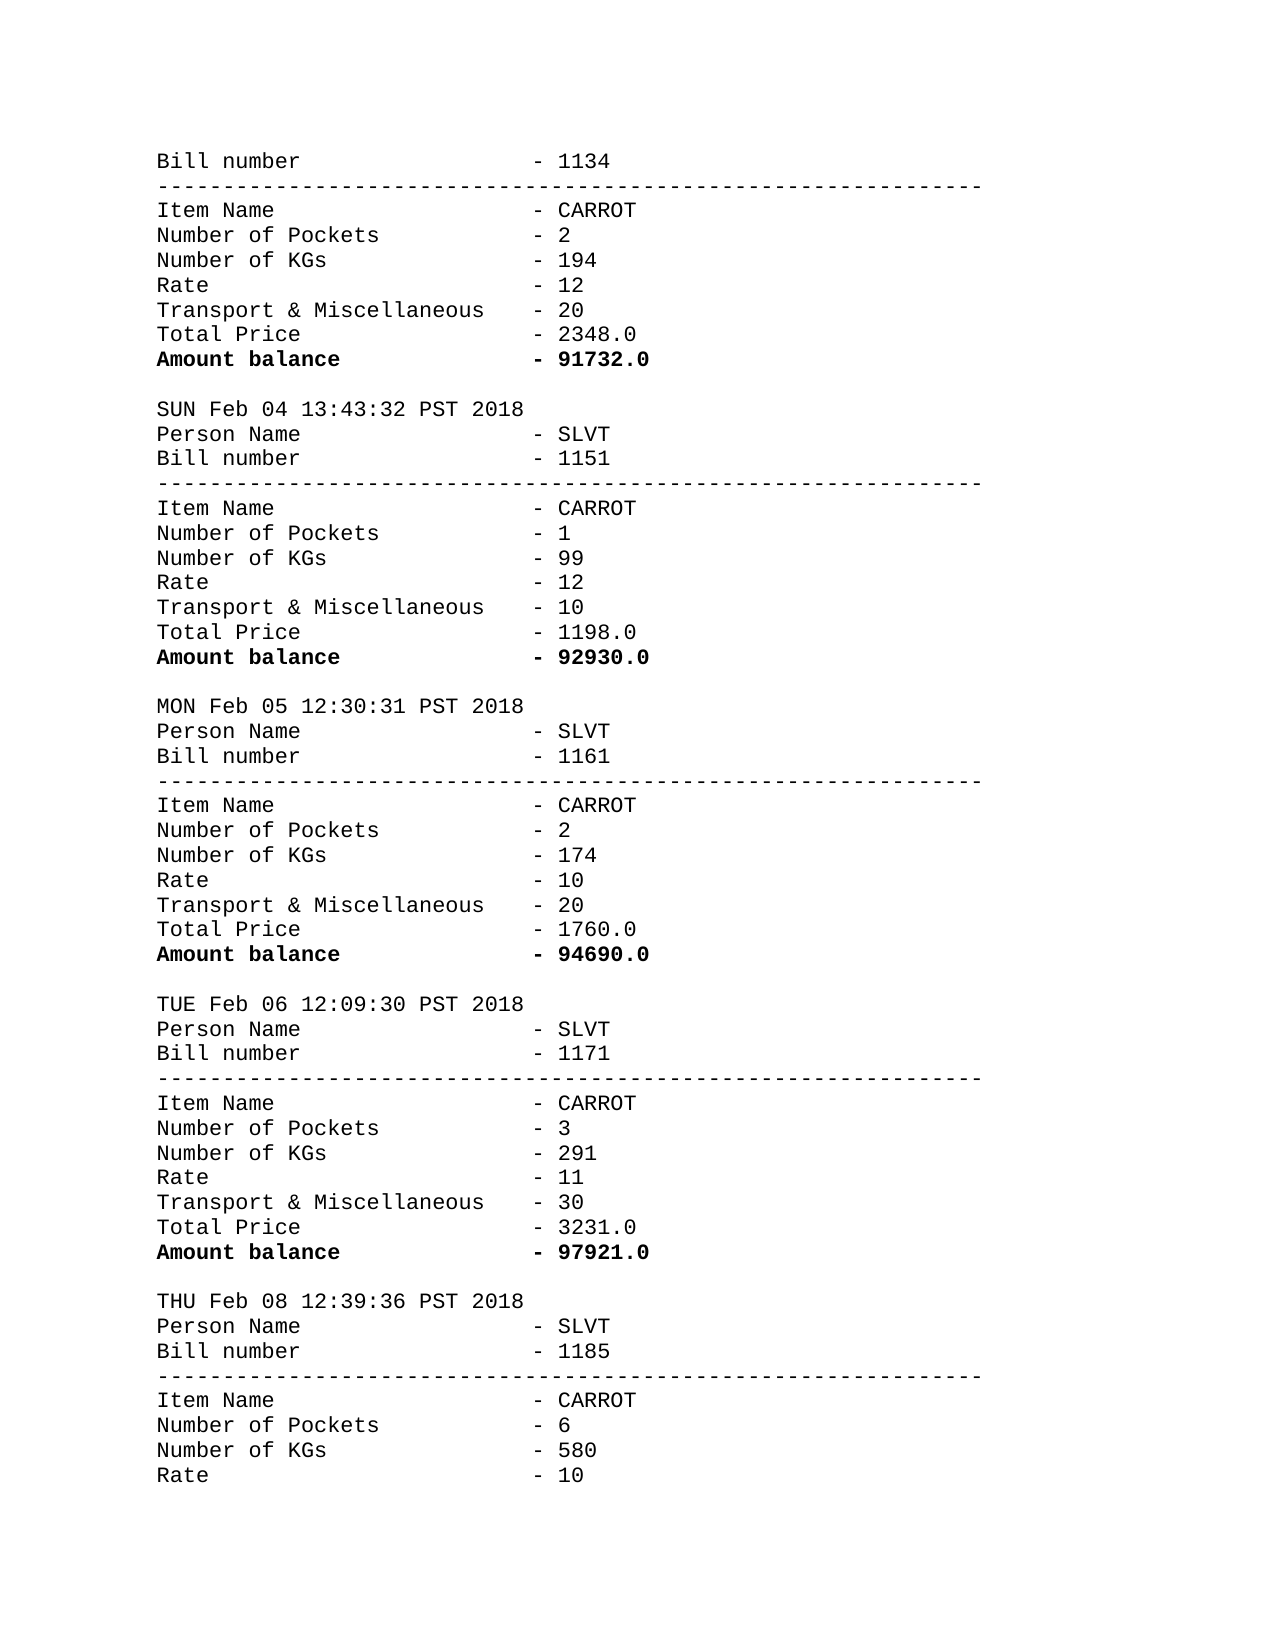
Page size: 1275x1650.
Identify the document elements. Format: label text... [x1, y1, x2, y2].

text Number of Pockets - 2 [156, 819, 1118, 844]
text Number of KGs - 580 [156, 1439, 1118, 1464]
text TUE Feb 06 12:09:30 PST 2018 [156, 993, 1118, 1018]
text Bill number - 1151 [156, 447, 1118, 472]
text Transport & Miscellaneous - 20 [156, 299, 1118, 323]
text --------------------------------------------------------------- [156, 472, 1118, 497]
text Bill number - 1161 [156, 745, 1118, 770]
text Item Name - CARROT [156, 497, 1118, 522]
text --------------------------------------------------------------- [156, 1067, 1118, 1092]
text Amount balance - 91732.0 [156, 348, 1118, 373]
text Person Name - SLVT [156, 1315, 1118, 1340]
text Bill number - 1134 [156, 150, 1118, 175]
text --------------------------------------------------------------- [156, 1365, 1118, 1389]
text Transport & Miscellaneous - 20 [156, 894, 1118, 918]
text Bill number - 1185 [156, 1340, 1118, 1365]
text Rate - 11 [156, 1166, 1118, 1191]
text Person Name - SLVT [156, 720, 1118, 745]
text Rate - 12 [156, 274, 1118, 299]
text Amount balance - 94690.0 [156, 943, 1118, 968]
text Bill number - 1171 [156, 1042, 1118, 1067]
text Number of KGs - 174 [156, 844, 1118, 869]
text Rate - 10 [156, 869, 1118, 894]
text Rate - 10 [156, 1464, 1118, 1489]
text Number of KGs - 291 [156, 1142, 1118, 1166]
text Item Name - CARROT [156, 1092, 1118, 1117]
text Item Name - CARROT [156, 199, 1118, 224]
text Item Name - CARROT [156, 1389, 1118, 1414]
text Number of Pockets - 1 [156, 522, 1118, 547]
text Transport & Miscellaneous - 10 [156, 596, 1118, 621]
text THU Feb 08 12:39:36 PST 2018 [156, 1290, 1118, 1315]
text Rate - 12 [156, 571, 1118, 596]
text Total Price - 3231.0 [156, 1216, 1118, 1241]
text --------------------------------------------------------------- [156, 175, 1118, 199]
text Total Price - 1760.0 [156, 918, 1118, 943]
text MON Feb 05 12:30:31 PST 2018 [156, 695, 1118, 720]
text Transport & Miscellaneous - 30 [156, 1191, 1118, 1216]
text Amount balance - 92930.0 [156, 646, 1118, 671]
text Number of KGs - 99 [156, 547, 1118, 571]
text Number of Pockets - 3 [156, 1117, 1118, 1142]
text Number of Pockets - 6 [156, 1414, 1118, 1439]
text Amount balance - 97921.0 [156, 1241, 1118, 1266]
text Person Name - SLVT [156, 423, 1118, 447]
text Number of KGs - 194 [156, 249, 1118, 274]
text --------------------------------------------------------------- [156, 770, 1118, 794]
text SUN Feb 04 13:43:32 PST 2018 [156, 398, 1118, 423]
text Total Price - 1198.0 [156, 621, 1118, 646]
text Number of Pockets - 2 [156, 224, 1118, 249]
text Item Name - CARROT [156, 794, 1118, 819]
text Total Price - 2348.0 [156, 323, 1118, 348]
text Person Name - SLVT [156, 1018, 1118, 1042]
